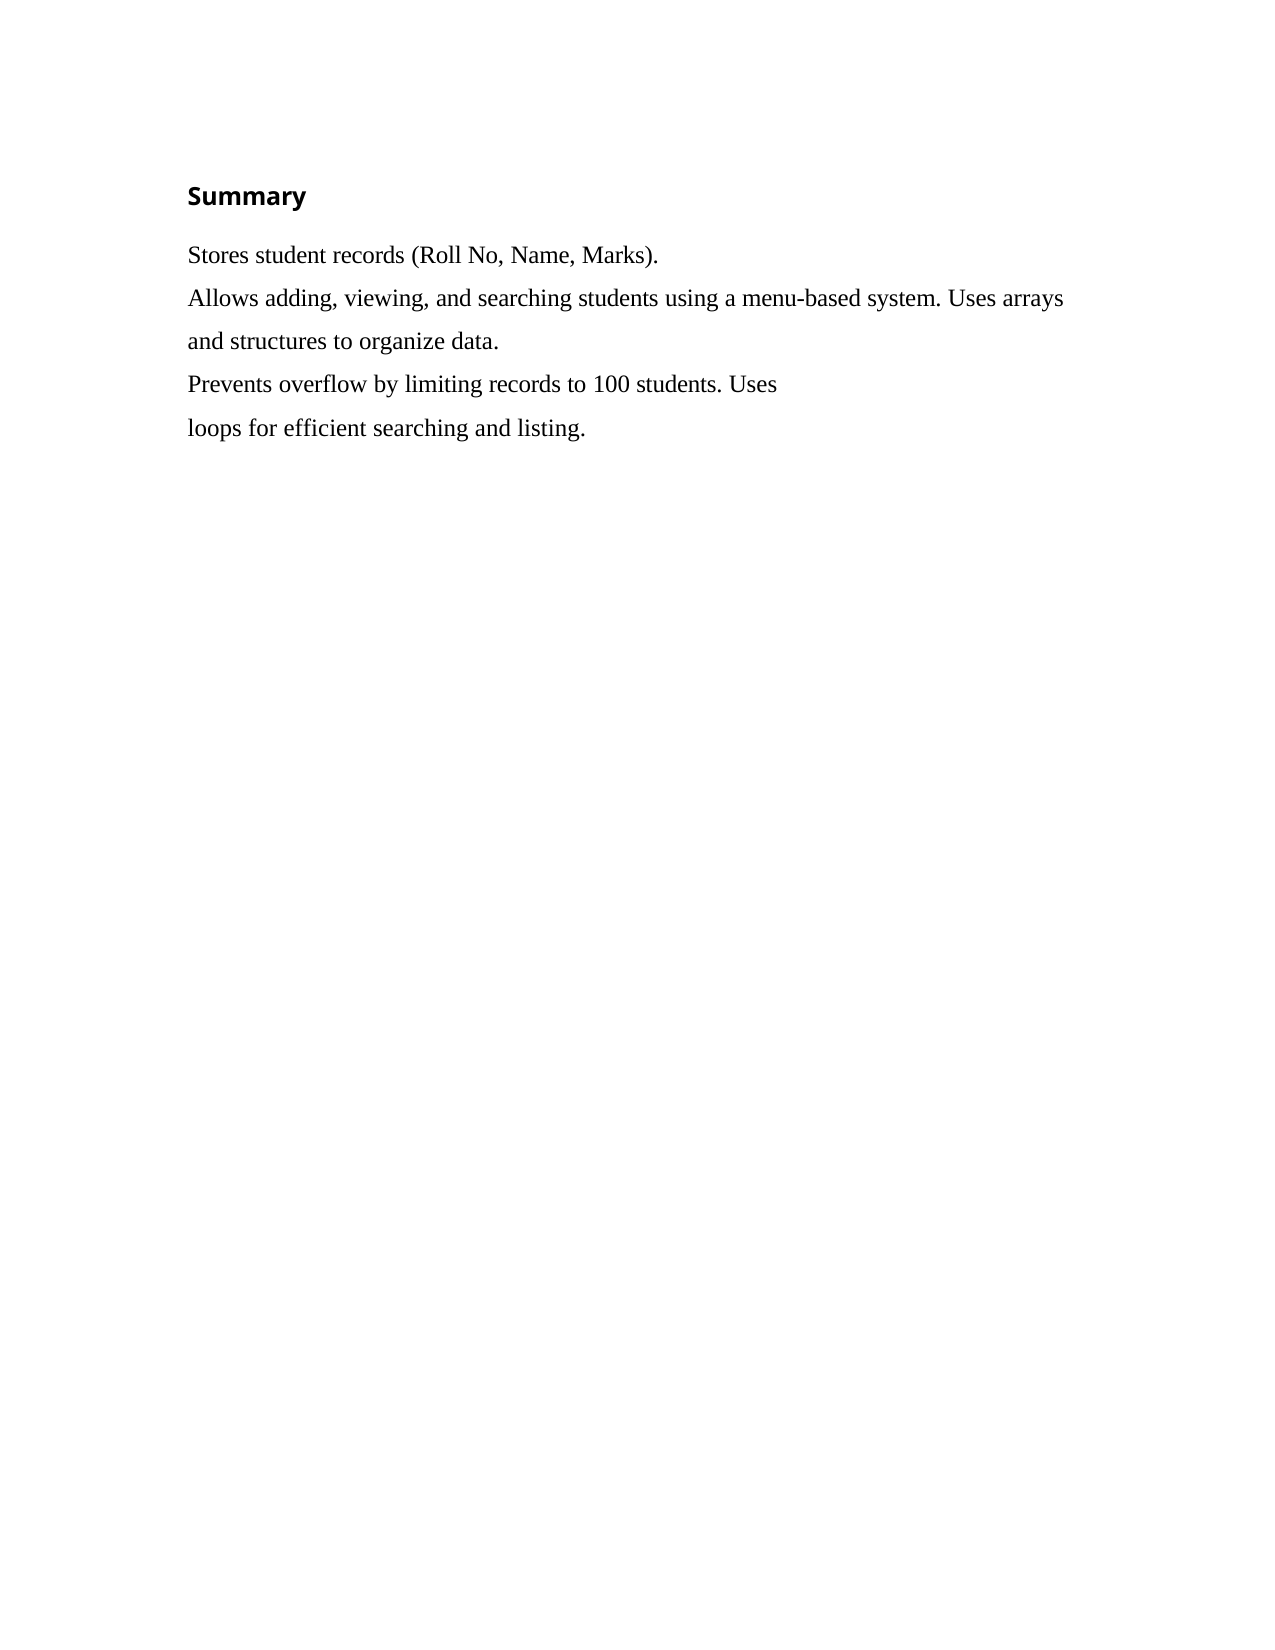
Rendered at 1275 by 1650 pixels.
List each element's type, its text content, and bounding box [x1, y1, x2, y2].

text Prevents overflow by limiting records to 100 students. Uses loops for efficient searching and listing. [187, 369, 835, 441]
text Summary [187, 178, 1237, 212]
text Allows adding, viewing, and searching students using a menu-based system. Uses arrays and structures to organize data. [187, 283, 1083, 355]
text Stores student records (Roll No, Name, Marks). [187, 240, 1237, 269]
